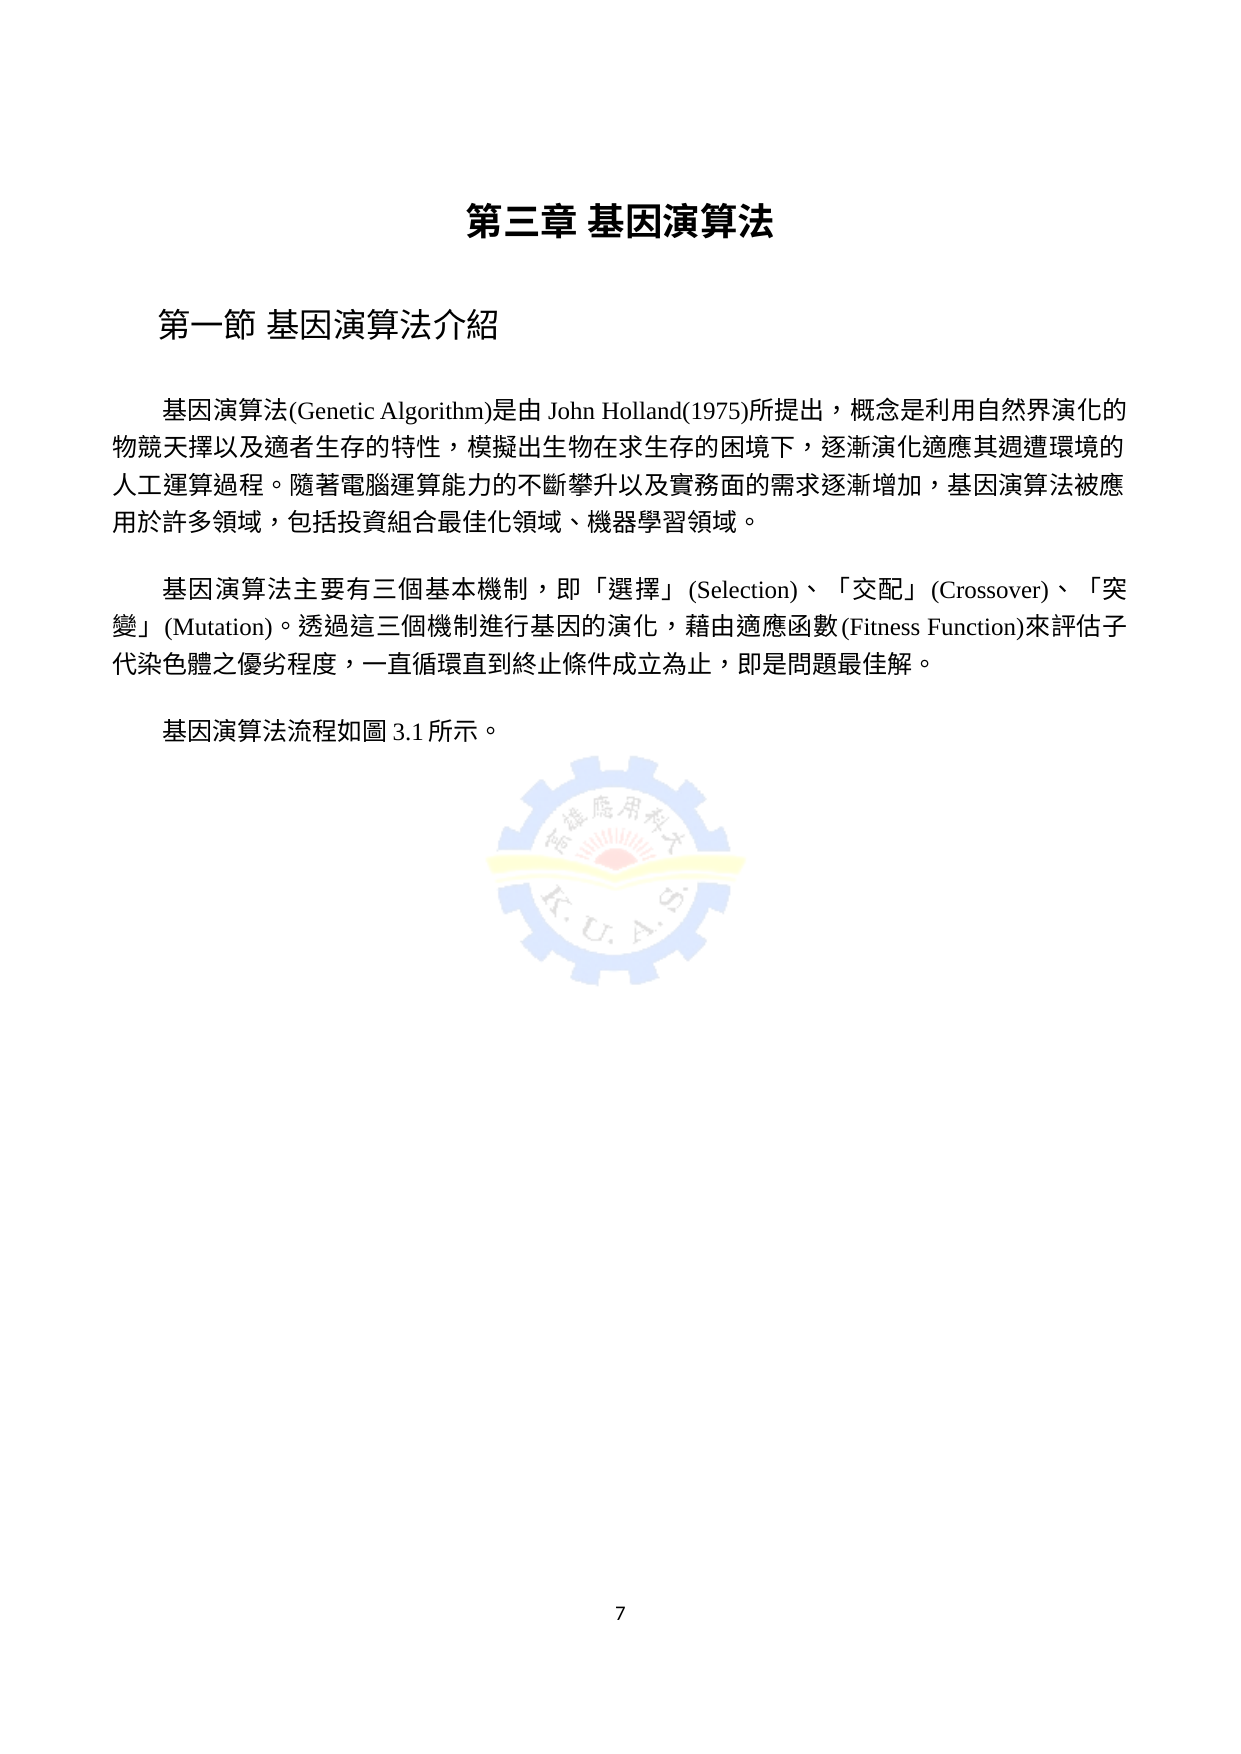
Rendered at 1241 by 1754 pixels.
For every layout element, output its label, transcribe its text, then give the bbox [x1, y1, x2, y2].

text 基因演算法(Genetic Algorithm)是由John Holland(1975)所提出，概念是利用自然界演化的物競天擇以及適者生存的特性，模擬出生物在求生存的困境下，逐漸演化適應其週遭環境的人工運算過程。隨著電腦運算能力的不斷攀升以及實務面的需求逐漸增加，基因演算法被應用於許多領域，包括投資組合最佳化領域、機器學習領域。 [112, 389, 1128, 539]
subtitle 基因演算法 [112, 181, 1128, 256]
text 基因演算法流程如圖3.1所示。 [112, 710, 1128, 748]
text 基因演算法主要有三個基本機制，即「選擇」(Selection)、「交配」(Crossover)、「突變」(Mutation)。透過這三個機制進行基因的演化，藉由適應函數(Fitness Function)來評估子代染色體之優劣程度，一直循環直到終止條件成立為止，即是問題最佳解。 [112, 569, 1128, 681]
subtitle 基因演算法介紹 [157, 285, 1128, 360]
